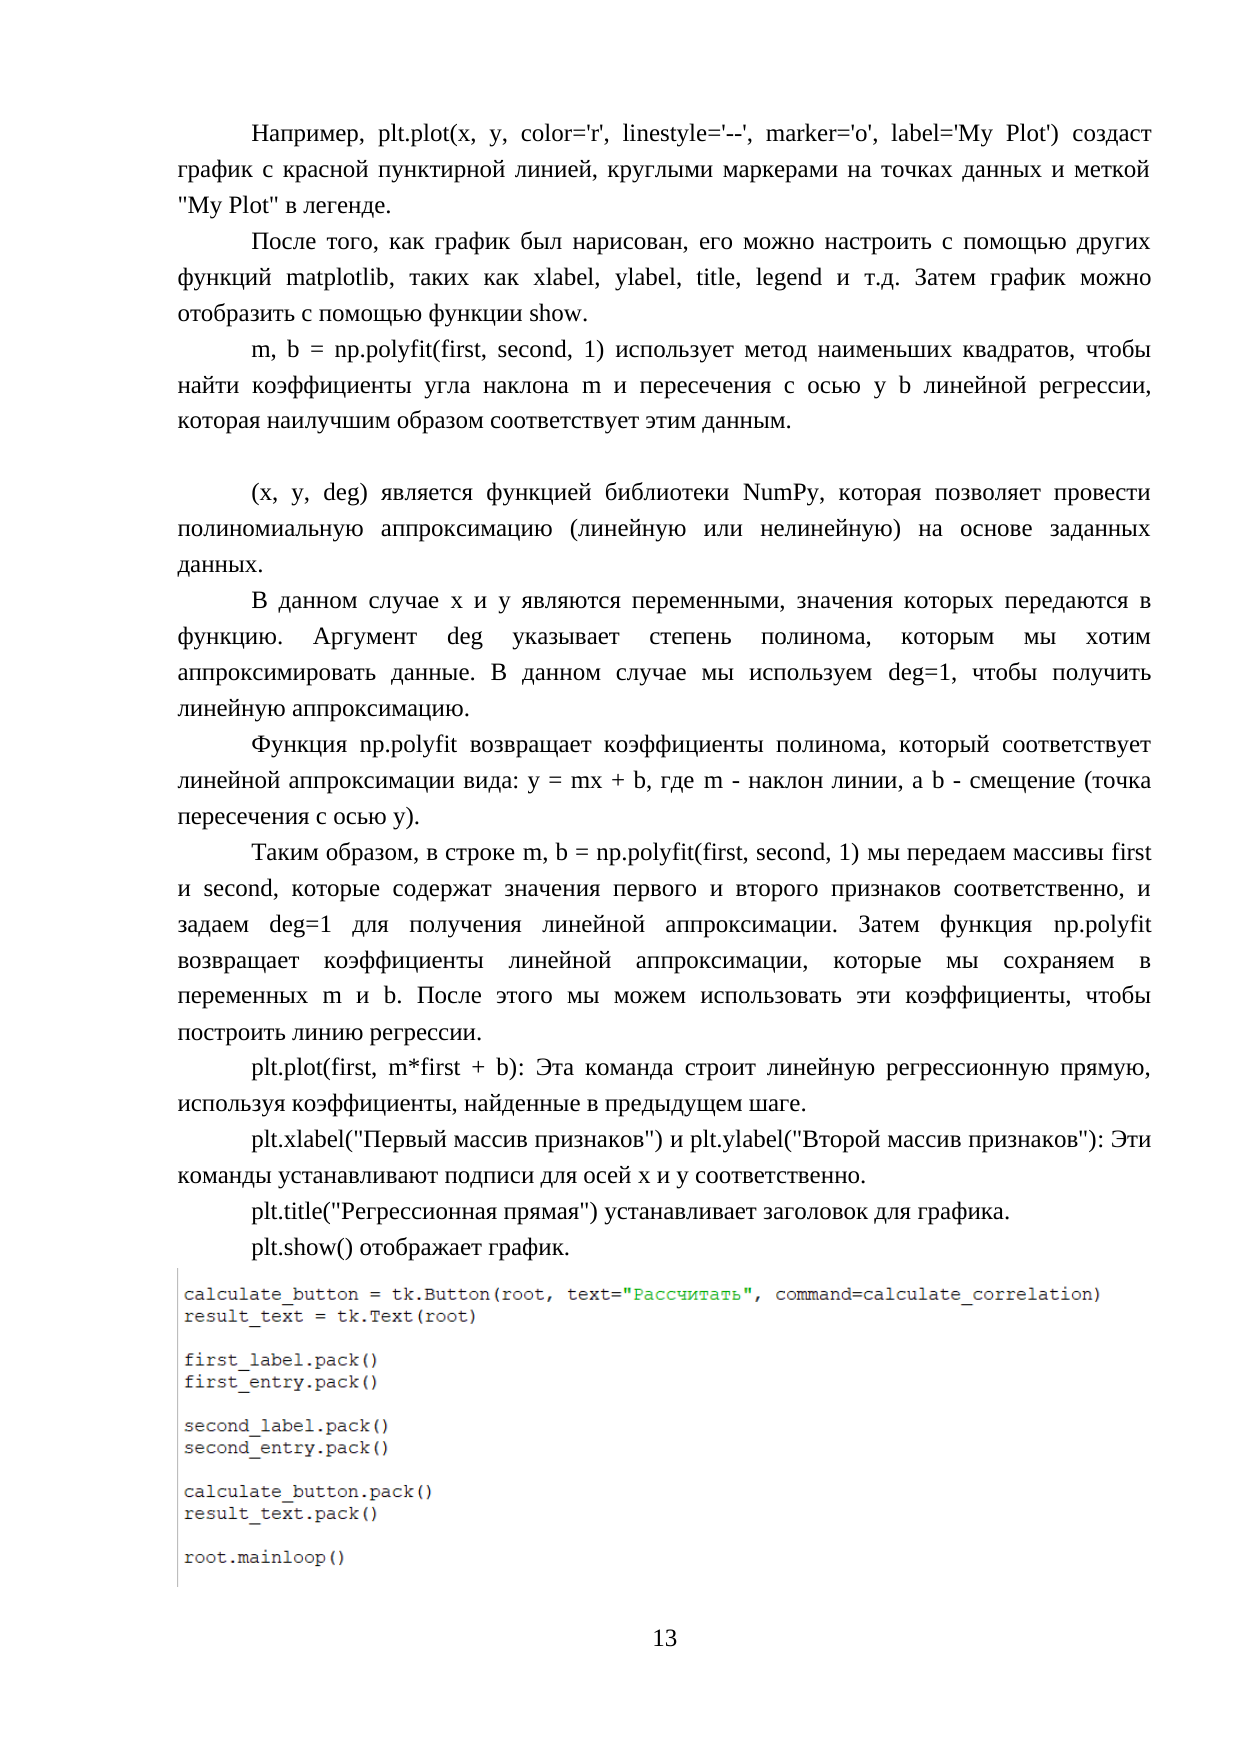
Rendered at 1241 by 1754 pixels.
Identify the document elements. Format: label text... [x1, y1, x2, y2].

text m, b = np.polyfit(first, second, 1) использует метод наименьших квадратов, чтобы найти коэффициенты угла наклона m и пересечения с осью y b линейной регрессии, которая наилучшим образом соответствует этим данным. [177, 334, 1152, 434]
text plt.plot(first, m*first + b): Эта команда строит линейную регрессионную прямую, используя коэффициенты, найденные в предыдущем шаге. [177, 1052, 1152, 1117]
picture [177, 1268, 1152, 1587]
text Функция np.polyfit возвращает коэффициенты полинома, который соответствует линейной аппроксимации вида: y = mx + b, где m - наклон линии, а b - смещение (точка пересечения с осью y). [177, 729, 1152, 830]
text Таким образом, в строке m, b = np.polyfit(first, second, 1) мы передаем массивы first и second, которые содержат значения первого и второго признаков соответственно, и задаем deg=1 для получения линейной аппроксимации. Затем функция np.polyfit возвращает коэффициенты линейной аппроксимации, которые мы сохраняем в переменных m и b. После этого мы можем использовать эти коэффициенты, чтобы построить линию регрессии. [177, 837, 1152, 1045]
text В данном случае x и y являются переменными, значения которых передаются в функцию. Аргумент deg указывает степень полинома, которым мы хотим аппроксимировать данные. В данном случае мы используем deg=1, чтобы получить линейную аппроксимацию. [177, 585, 1152, 722]
text Например, plt.plot(x, y, color='r', linestyle='--', marker='o', label='My Plot') создаст график с красной пунктирной линией, круглыми маркерами на точках данных и меткой "My Plot" в легенде. [177, 118, 1152, 219]
text plt.show() отображает график. [177, 1232, 1152, 1261]
text plt.xlabel("Первый массив признаков") и plt.ylabel("Второй массив признаков"): Эти команды устанавливают подписи для осей x и y соответственно. [177, 1124, 1152, 1189]
text plt.title("Регрессионная прямая") устанавливает заголовок для графика. [177, 1196, 1152, 1225]
text После того, как график был нарисован, его можно настроить с помощью других функций matplotlib, таких как xlabel, ylabel, title, legend и т.д. Затем график можно отобразить с помощью функции show. [177, 226, 1152, 327]
text (x, y, deg) является функцией библиотеки NumPy, которая позволяет провести полиномиальную аппроксимацию (линейную или нелинейную) на основе заданных данных. [177, 477, 1152, 578]
